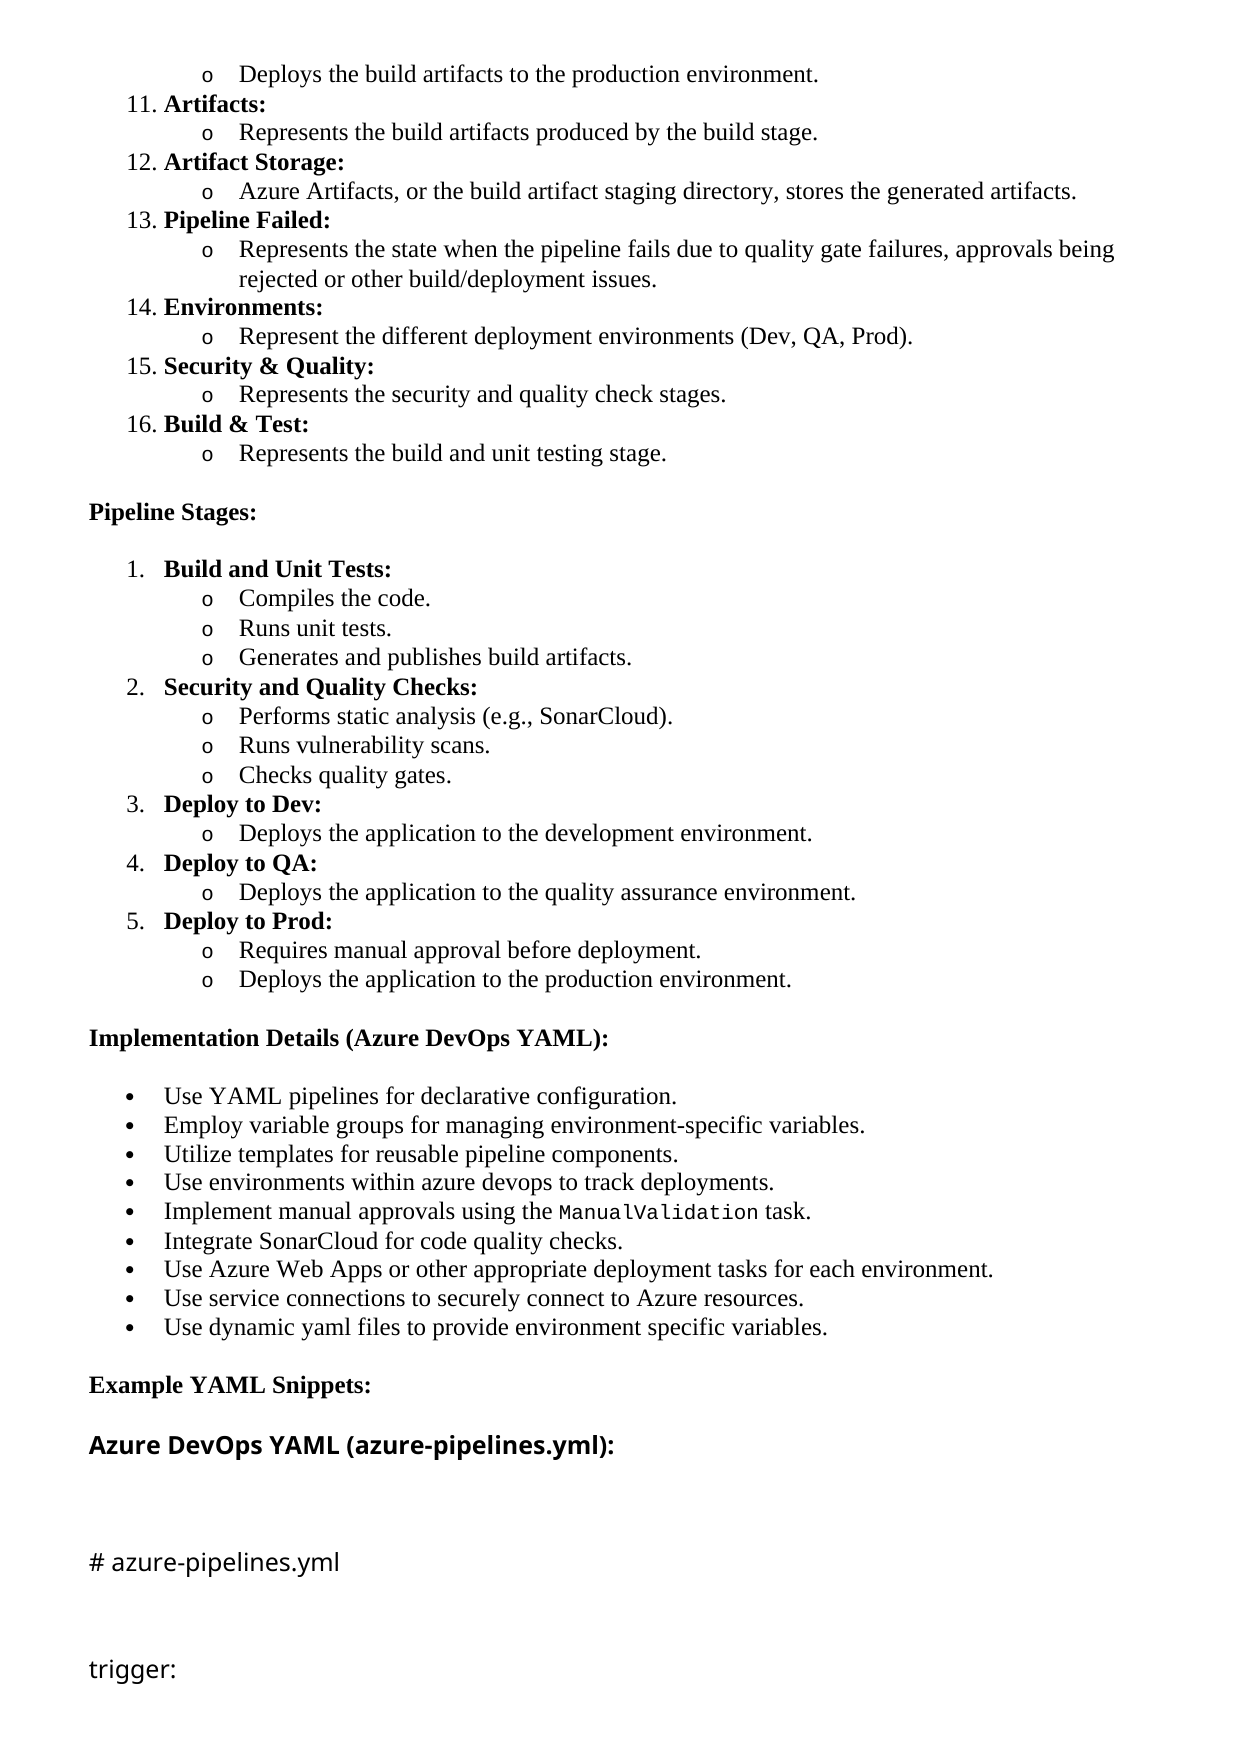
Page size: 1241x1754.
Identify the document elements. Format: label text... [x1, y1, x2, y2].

list Azure Artifacts, or the build artifact staging directory, stores the generated artifacts. [201, 176, 1137, 205]
list Deploy to QA: [126, 848, 1137, 877]
list Deploy to Dev: [126, 789, 1137, 818]
list Deploys the application to the development environment. [201, 818, 1137, 848]
list Utilize templates for reusable pipeline components. [126, 1139, 1137, 1167]
list Runs vulnerability scans. [201, 730, 1137, 760]
list Use YAML pipelines for declarative configuration. [126, 1081, 1137, 1110]
text Azure DevOps YAML (azure-pipelines.yml): [89, 1428, 1137, 1462]
list Use service connections to securely connect to Azure resources. [126, 1283, 1137, 1312]
list Security & Quality: [126, 351, 1137, 379]
list Deploys the build artifacts to the production environment. [201, 59, 1137, 89]
list Generates and publishes build artifacts. [201, 642, 1137, 672]
list Deploys the application to the quality assurance environment. [201, 877, 1137, 906]
list Integrate SonarCloud for code quality checks. [126, 1226, 1137, 1254]
list Represents the state when the pipeline fails due to quality gate failures, approvals being rejected or other build/deployment issues. [201, 234, 1137, 292]
list Deploys the application to the production environment. [201, 964, 1137, 994]
list Environments: [126, 292, 1137, 321]
list Represent the different deployment environments (Dev, QA, Prod). [201, 321, 1137, 351]
text trigger: [89, 1651, 1137, 1686]
list Build & Test: [126, 409, 1137, 438]
list Represents the security and quality check stages. [201, 379, 1137, 409]
list Performs static analysis (e.g., SonarCloud). [201, 701, 1137, 730]
text Implementation Details (Azure DevOps YAML): [89, 1023, 1137, 1052]
list Runs unit tests. [201, 613, 1137, 642]
list Use Azure Web Apps or other appropriate deployment tasks for each environment. [126, 1254, 1137, 1283]
list Use dynamic yaml files to provide environment specific variables. [126, 1312, 1137, 1341]
text Example YAML Snippets: [89, 1370, 1137, 1399]
list Pipeline Failed: [126, 205, 1137, 234]
list Requires manual approval before deployment. [201, 935, 1137, 964]
list Use environments within azure devops to track deployments. [126, 1167, 1137, 1196]
list Compiles the code. [201, 583, 1137, 613]
text Pipeline Stages: [89, 497, 1137, 525]
text # azure-pipelines.yml [89, 1544, 1137, 1579]
list Checks quality gates. [201, 760, 1137, 789]
list Represents the build artifacts produced by the build stage. [201, 117, 1137, 147]
list Represents the build and unit testing stage. [201, 438, 1137, 467]
list Artifacts: [126, 89, 1137, 117]
list Artifact Storage: [126, 147, 1137, 176]
list Employ variable groups for managing environment-specific variables. [126, 1110, 1137, 1139]
list Security and Quality Checks: [126, 672, 1137, 701]
list Deploy to Prod: [126, 906, 1137, 935]
list Build and Unit Tests: [126, 554, 1137, 583]
list Implement manual approvals using the ManualValidation task. [126, 1196, 1137, 1226]
